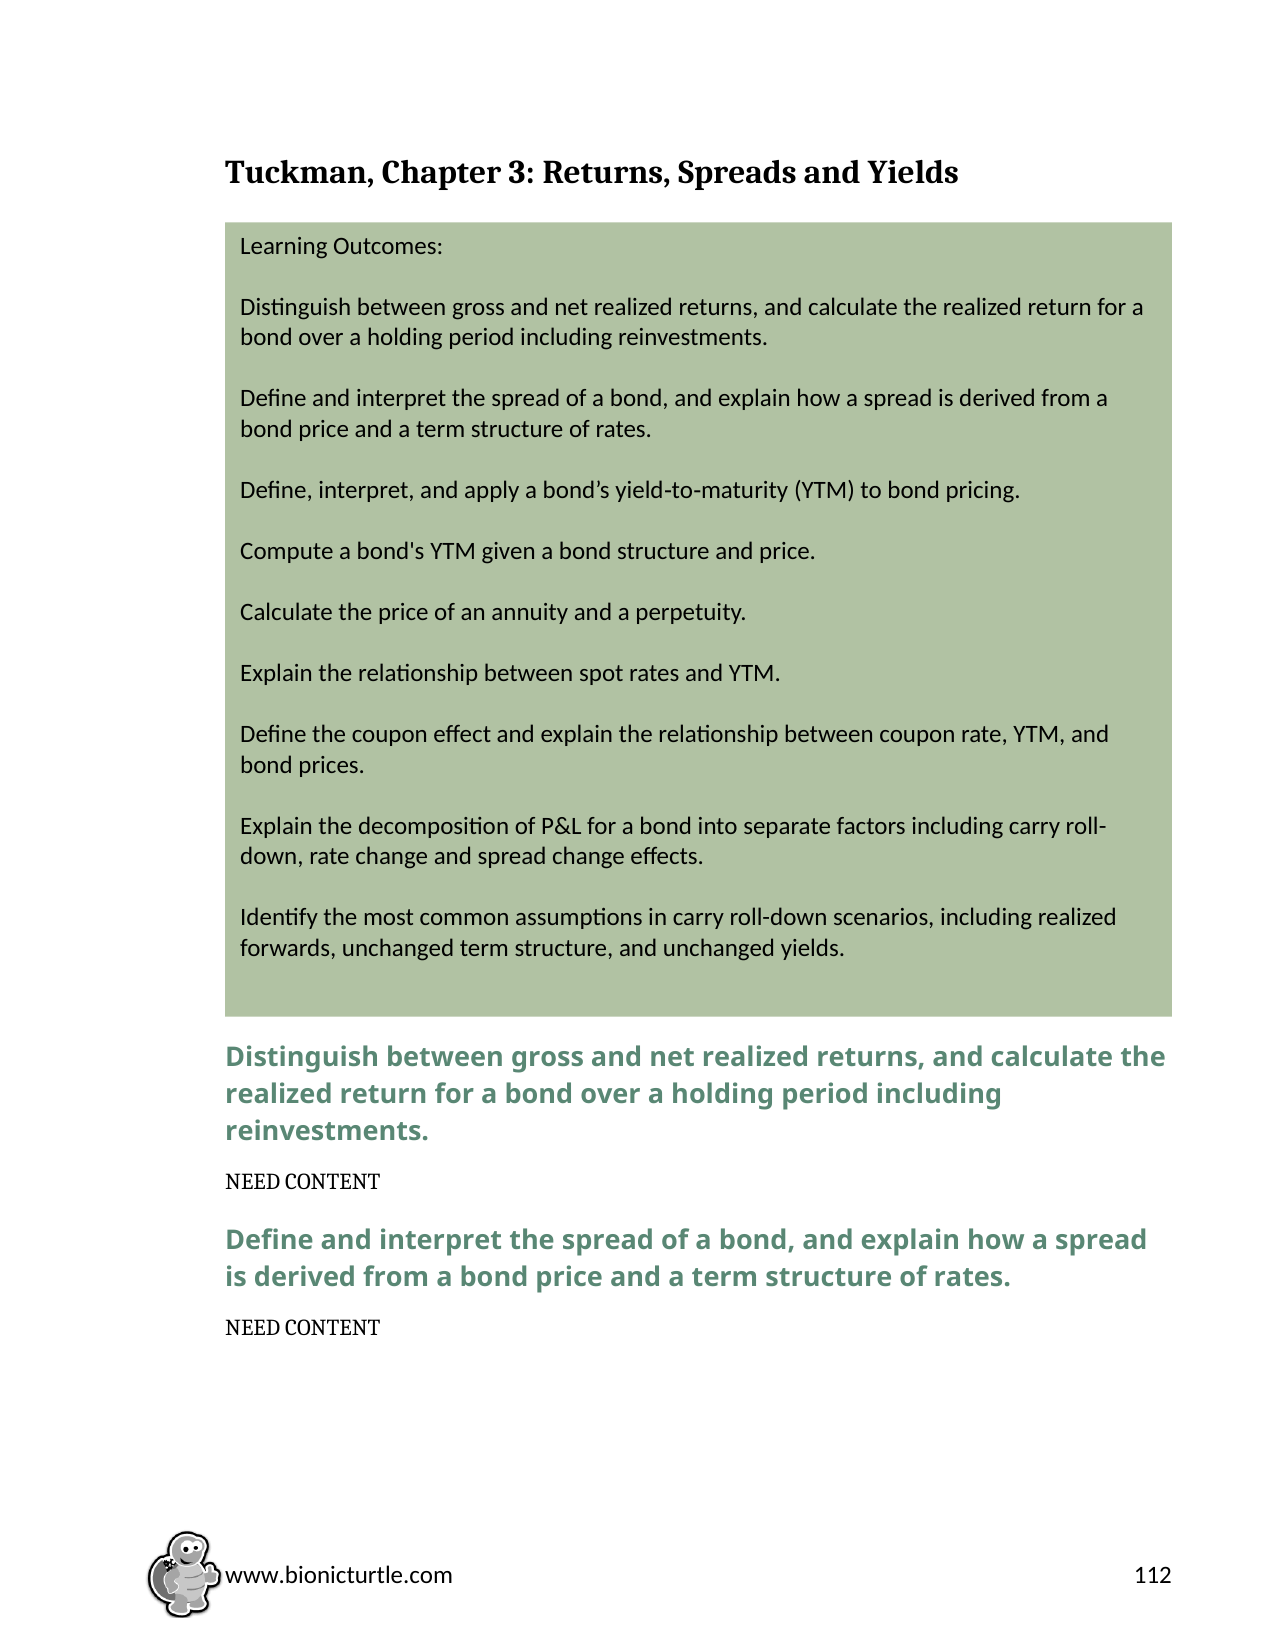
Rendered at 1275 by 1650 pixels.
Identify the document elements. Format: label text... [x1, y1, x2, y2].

subtitle Define and interpret the spread of a bond, and explain how a spread is derived from a bond price and a term structure of rates. [225, 1220, 1172, 1294]
subtitle Tuckman, Chapter 3: Returns, Spreads and Yields [225, 153, 1172, 192]
subtitle Distinguish between gross and net realized returns, and calculate the realized return for a bond over a holding period including reinvestments. [225, 1038, 1172, 1148]
